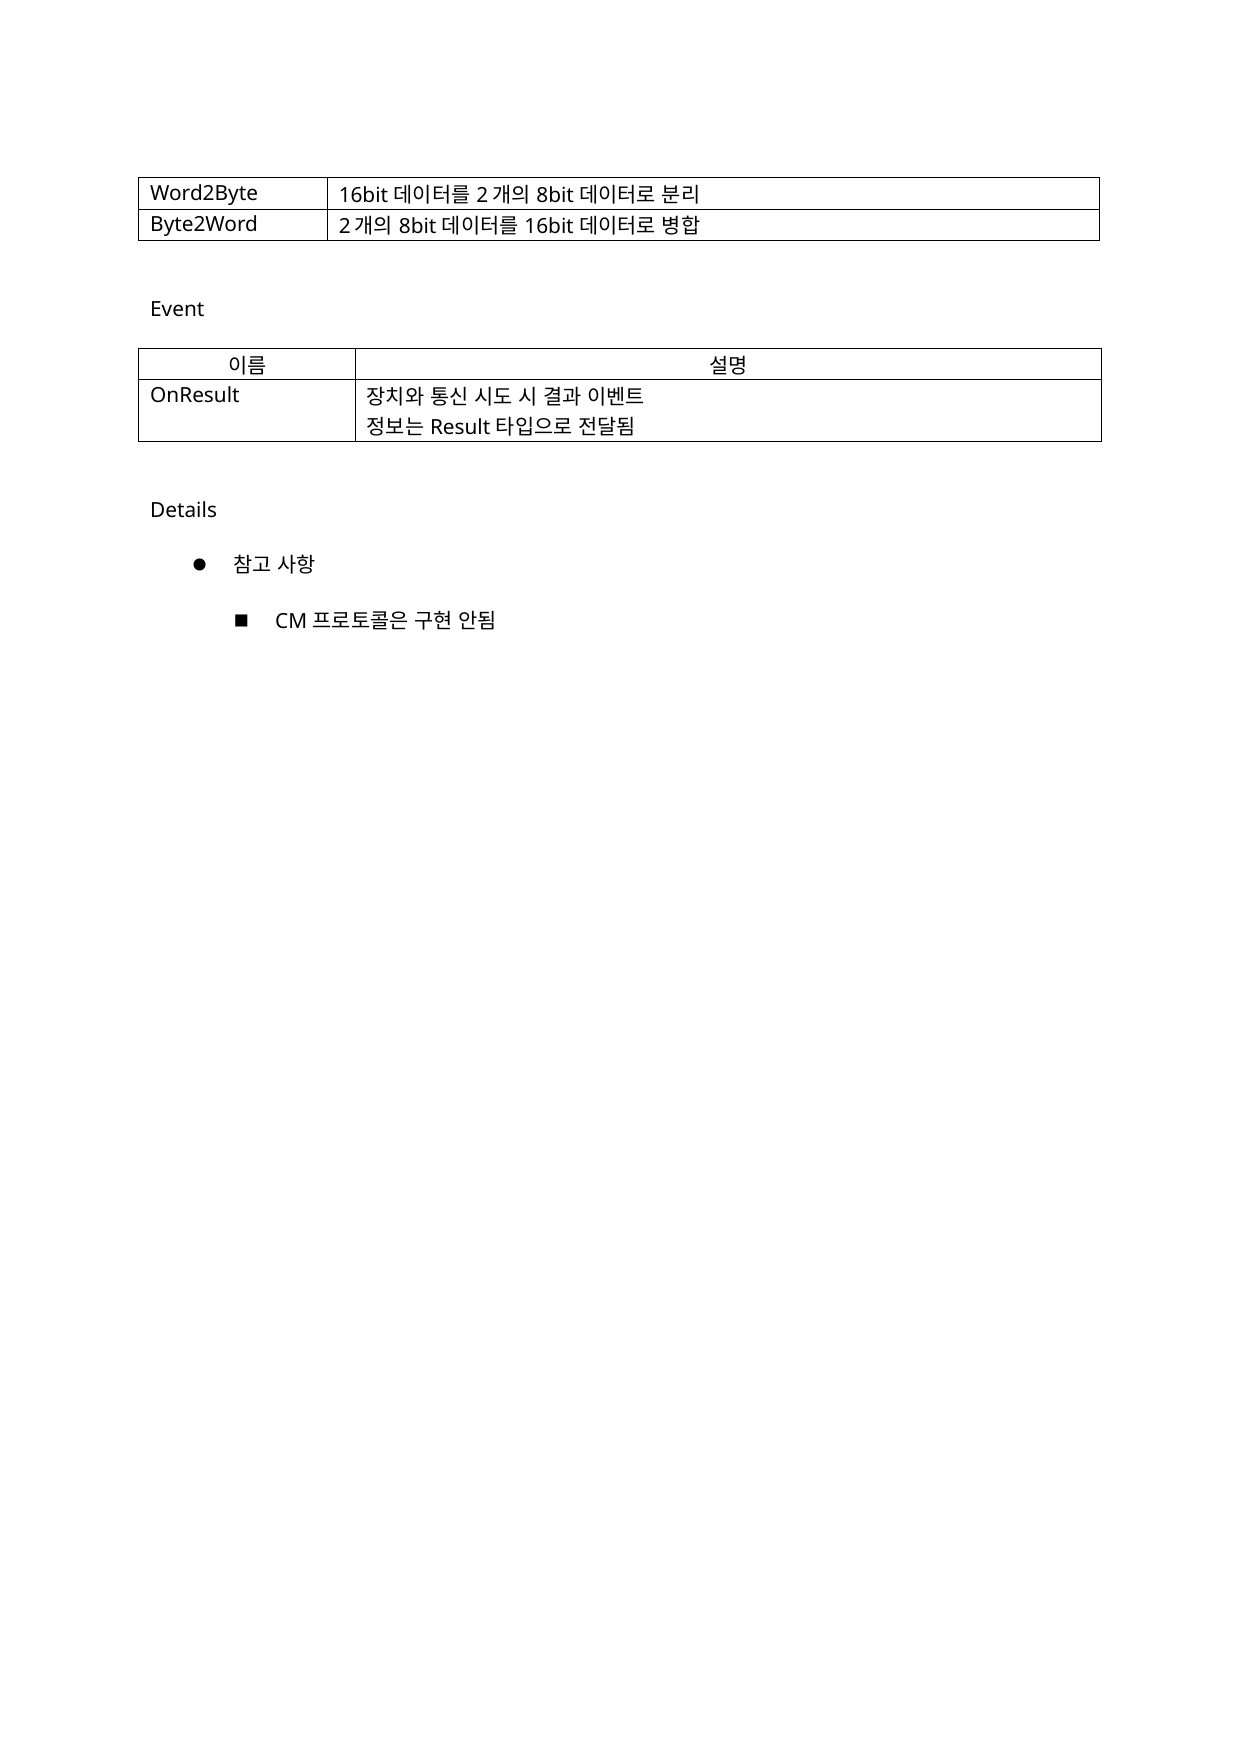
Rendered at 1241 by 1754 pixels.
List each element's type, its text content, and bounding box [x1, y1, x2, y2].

table_header 이름 [139, 349, 355, 379]
table_cell 장치와 통신 시도 시 결과 이벤트 정보는 Result 타입으로 전달됨 [356, 380, 1101, 441]
table_header 설명 [356, 349, 1101, 379]
table_cell Byte2Word [139, 210, 327, 240]
table_cell OnResult [139, 380, 355, 441]
text Event [150, 294, 1090, 323]
list 참고 사항 [192, 548, 1090, 579]
table_cell Word2Byte [139, 178, 327, 208]
table_cell 16bit 데이터를 2개의 8bit 데이터로 분리 [328, 178, 1099, 208]
text Details [150, 495, 1090, 523]
list CM 프로토콜은 구현 안됨 [233, 604, 1090, 634]
table_cell 2개의 8bit 데이터를 16bit 데이터로 병합 [328, 210, 1099, 240]
